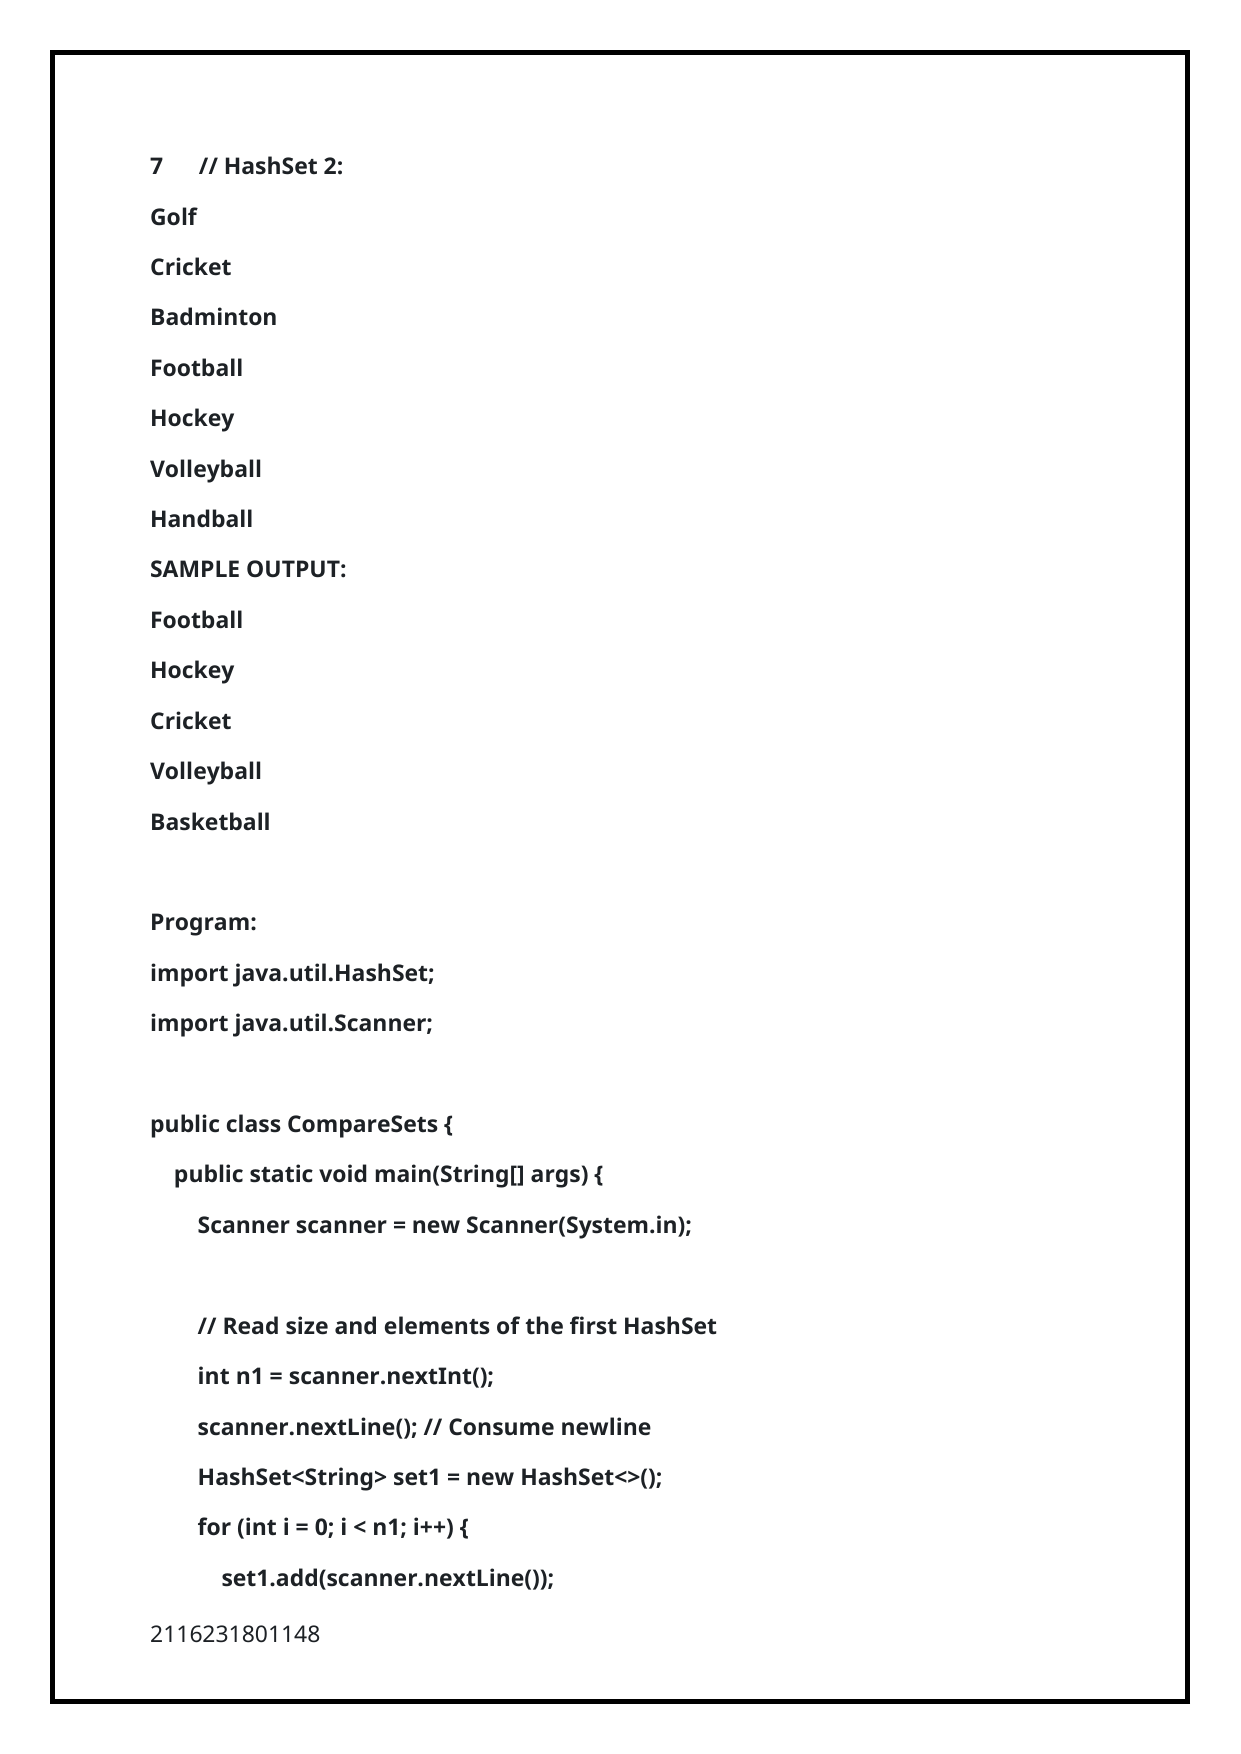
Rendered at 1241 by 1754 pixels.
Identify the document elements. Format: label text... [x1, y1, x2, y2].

text 7 // HashSet 2: [150, 150, 1090, 181]
text Basketball [150, 805, 1090, 837]
text scanner.nextLine(); // Consume newline [150, 1410, 1090, 1442]
text Volleyball [150, 755, 1090, 786]
text set1.add(scanner.nextLine()); [150, 1562, 1090, 1593]
text // Read size and elements of the first HashSet [150, 1309, 1090, 1341]
text SAMPLE OUTPUT: [150, 553, 1090, 584]
text Scanner scanner = new Scanner(System.in); [150, 1209, 1090, 1240]
text Cricket [150, 251, 1090, 282]
text public static void main(String[] args) { [150, 1158, 1090, 1189]
text Cricket [150, 704, 1090, 736]
text Program: [150, 906, 1090, 937]
text Volleyball [150, 452, 1090, 484]
text Football [150, 604, 1090, 635]
text public class CompareSets { [150, 1108, 1090, 1139]
text import java.util.HashSet; [150, 957, 1090, 988]
text Golf [150, 200, 1090, 232]
text HashSet<String> set1 = new HashSet<>(); [150, 1461, 1090, 1492]
text int n1 = scanner.nextInt(); [150, 1360, 1090, 1391]
text import java.util.Scanner; [150, 1007, 1090, 1038]
text Football [150, 352, 1090, 383]
text Badminton [150, 301, 1090, 332]
text Hockey [150, 654, 1090, 685]
text for (int i = 0; i < n1; i++) { [150, 1511, 1090, 1542]
text Handball [150, 503, 1090, 534]
text Hockey [150, 402, 1090, 433]
